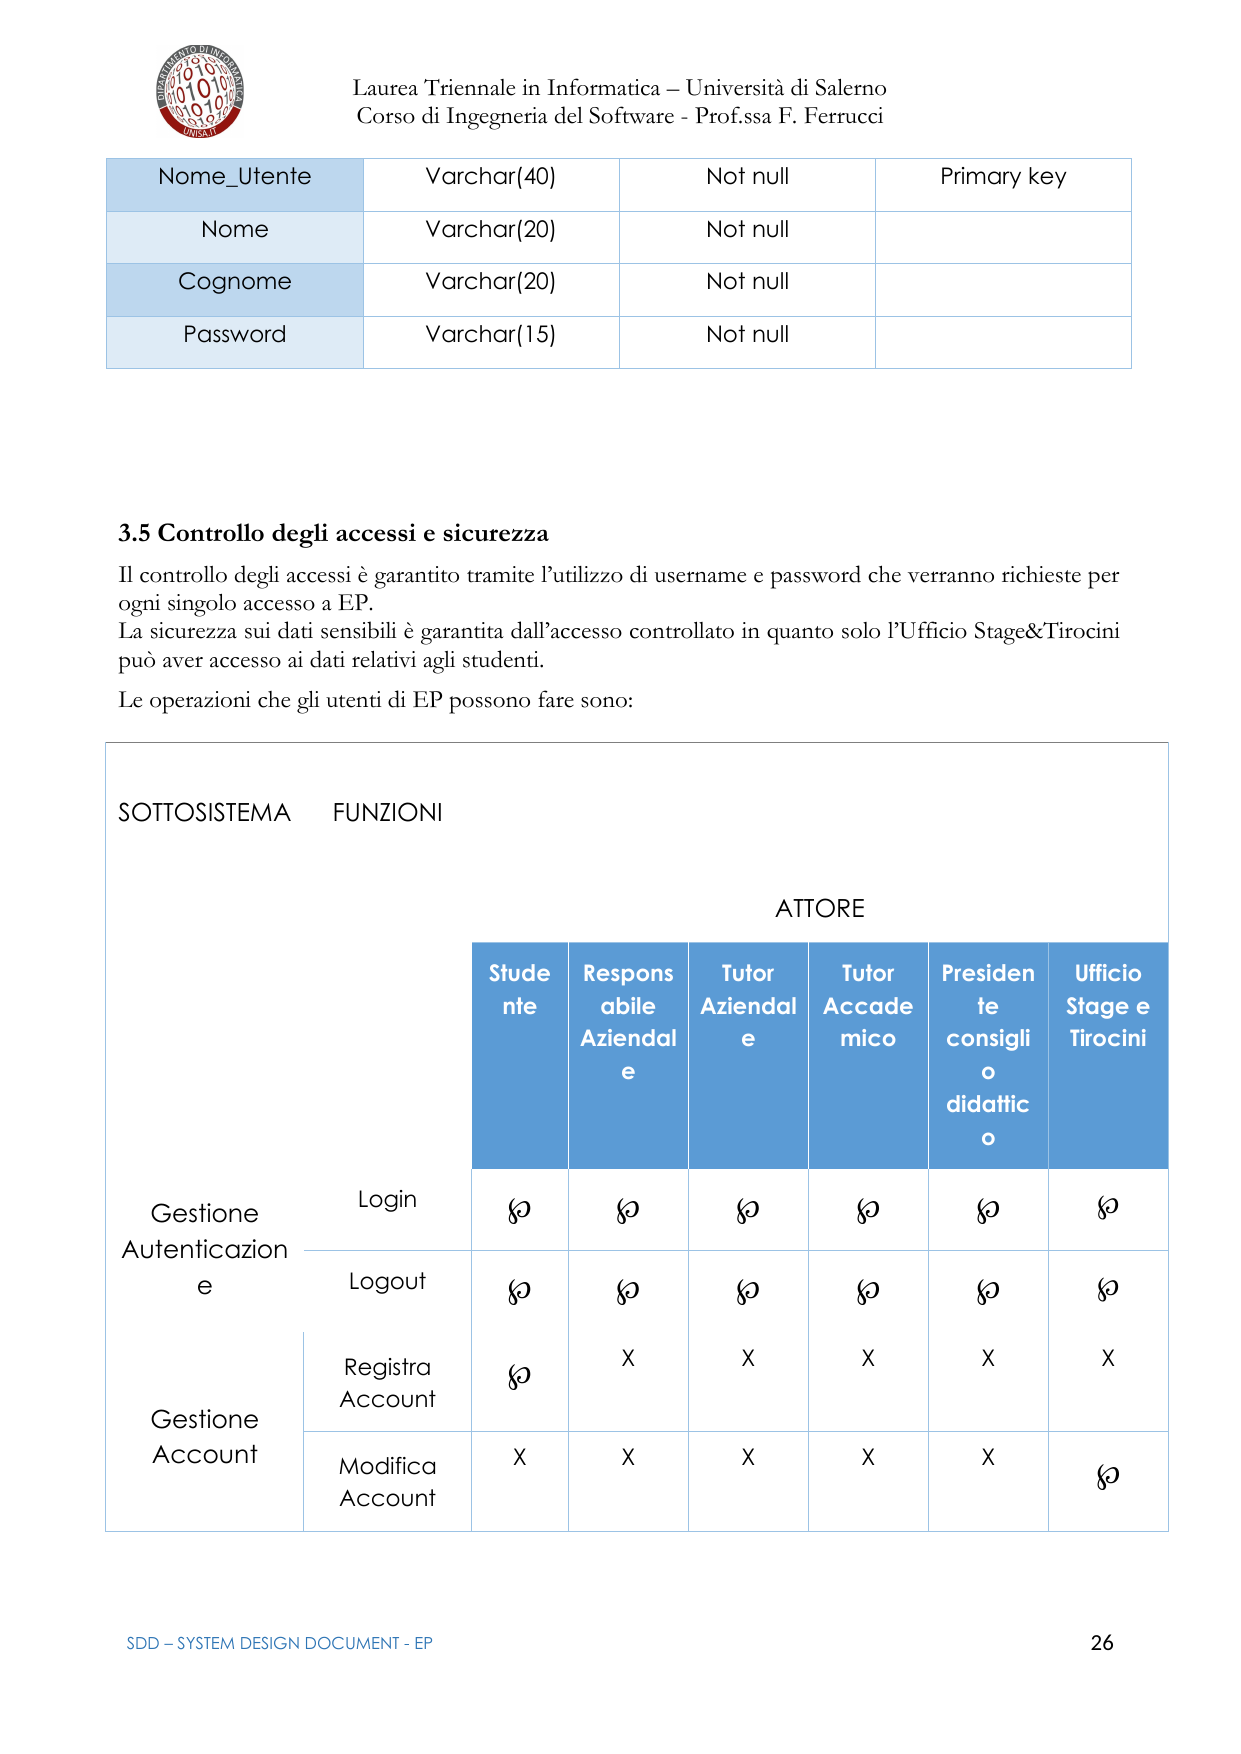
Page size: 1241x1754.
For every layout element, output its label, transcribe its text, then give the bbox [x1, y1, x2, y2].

table_cell Not null [620, 317, 875, 368]
table_cell Varchar(40) [364, 159, 619, 211]
table_cell [876, 317, 1131, 368]
table_cell Varchar(20) [364, 212, 619, 263]
table_cell ℘ [809, 1251, 928, 1332]
table_cell Not null [620, 212, 875, 263]
table_cell Gestione Account [106, 1337, 303, 1531]
table_cell X [689, 1432, 808, 1531]
table_cell Registra Account [304, 1337, 471, 1431]
table_cell Login [304, 1170, 471, 1250]
table_cell Tutor Aziendale [689, 943, 808, 1169]
table_cell [876, 264, 1131, 316]
table_cell ℘ [689, 1170, 808, 1250]
table_cell Modifica Account [304, 1432, 471, 1531]
table_cell Responsabile Aziendale [569, 943, 688, 1169]
table_header FUNZIONI [304, 743, 471, 1169]
table_cell Primary key [876, 159, 1131, 211]
table_cell ℘ [1049, 1170, 1168, 1250]
text Le operazioni che gli utenti di EP possono fare sono: [118, 686, 1122, 714]
table_cell Varchar(15) [364, 317, 619, 368]
table_cell X [809, 1337, 928, 1431]
text Il controllo degli accessi è garantito tramite l’utilizzo di username e password che verranno richieste per ogni singolo accesso a EP. [118, 561, 1122, 617]
table_cell Logout [304, 1251, 471, 1332]
text La sicurezza sui dati sensibili è garantita dall’accesso controllato in quanto solo l’Ufficio Stage&Tirocini può aver accesso ai dati relativi agli studenti. [118, 617, 1122, 673]
subtitle 3.5 Controllo degli accessi e sicurezza [118, 518, 1122, 548]
table_cell Gestione Autenticazione [106, 1170, 303, 1332]
table_cell X [809, 1432, 928, 1531]
table_cell Not null [620, 264, 875, 316]
table_header ATTORE [472, 743, 1168, 942]
table_cell ℘ [929, 1251, 1048, 1332]
table_cell Ufficio Stage e Tirocini [1049, 943, 1168, 1169]
table_cell X [472, 1432, 568, 1531]
table_cell X [929, 1432, 1048, 1531]
table_cell Varchar(20) [364, 264, 619, 316]
table_cell ℘ [472, 1337, 568, 1431]
table_cell ℘ [929, 1170, 1048, 1250]
table_cell Presidente consiglio didattico [929, 943, 1048, 1169]
table_cell Cognome [107, 264, 363, 316]
table_cell [876, 212, 1131, 263]
picture [156, 45, 244, 138]
table_cell X [689, 1337, 808, 1431]
table_cell ℘ [1049, 1251, 1168, 1332]
table_header SOTTOSISTEMA [106, 743, 303, 1169]
table_cell ℘ [472, 1170, 568, 1250]
table_cell Nome_Utente [107, 159, 363, 211]
table_cell ℘ [569, 1170, 688, 1250]
table_cell ℘ [472, 1251, 568, 1332]
table_cell ℘ [1049, 1432, 1168, 1531]
table_cell X [569, 1337, 688, 1431]
table_cell ℘ [809, 1170, 928, 1250]
table_cell X [1049, 1337, 1168, 1431]
table_cell ℘ [569, 1251, 688, 1332]
table_cell ℘ [689, 1251, 808, 1332]
table_cell Nome [107, 212, 363, 263]
table_cell Tutor Accademico [809, 943, 928, 1169]
table_cell Not null [620, 159, 875, 211]
table_cell X [929, 1337, 1048, 1431]
table_cell Password [107, 317, 363, 368]
table_cell Studente [472, 943, 568, 1169]
table_cell X [569, 1432, 688, 1531]
